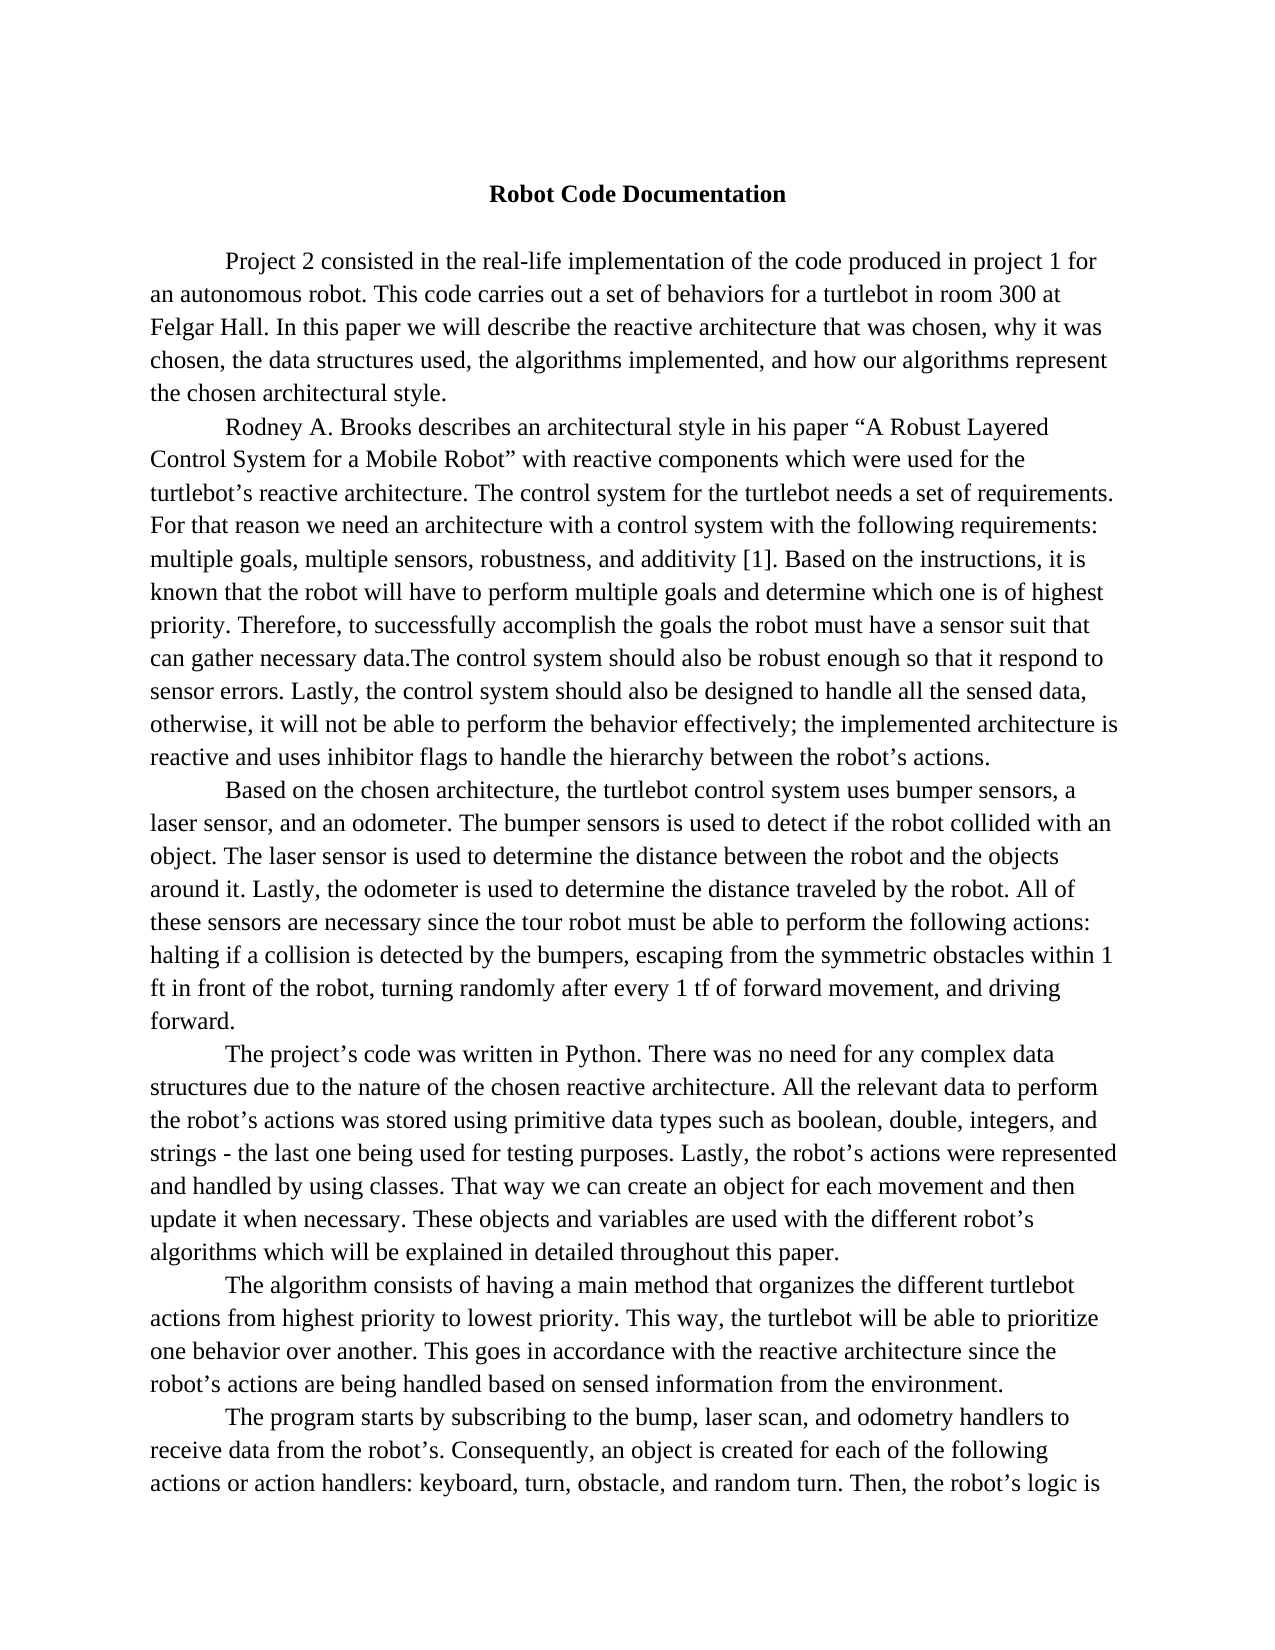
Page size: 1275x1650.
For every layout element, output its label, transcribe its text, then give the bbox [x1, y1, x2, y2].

subtitle Robot Code Documentation [150, 179, 1125, 208]
text Based on the chosen architecture, the turtlebot control system uses bumper sensors, a laser sensor, and an odometer. The bumper sensors is used to detect if the robot collided with an object. The laser sensor is used to determine the distance between the robot and the objects around it. Lastly, the odometer is used to determine the distance traveled by the robot. All of these sensors are necessary since the tour robot must be able to perform the following actions: halting if a collision is detected by the bumpers, escaping from the symmetric obstacles within 1 ft in front of the robot, turning randomly after every 1 tf of forward movement, and driving forward. [150, 775, 1125, 1035]
text Rodney A. Brooks describes an architectural style in his paper “A Robust Layered Control System for a Mobile Robot” with reactive components which were used for the turtlebot’s reactive architecture. The control system for the turtlebot needs a set of requirements. For that reason we need an architecture with a control system with the following requirements: multiple goals, multiple sensors, robustness, and additivity [1]. Based on the instructions, it is known that the robot will have to perform multiple goals and determine which one is of highest priority. Therefore, to successfully accomplish the goals the robot must have a sensor suit that can gather necessary data.The control system should also be robust enough so that it respond to sensor errors. Lastly, the control system should also be designed to handle all the sensed data, otherwise, it will not be able to perform the behavior effectively; the implemented architecture is reactive and uses inhibitor flags to handle the hierarchy between the robot’s actions. [150, 412, 1125, 771]
text The project’s code was written in Python. There was no need for any complex data structures due to the nature of the chosen reactive architecture. All the relevant data to perform the robot’s actions was stored using primitive data types such as boolean, double, integers, and strings - the last one being used for testing purposes. Lastly, the robot’s actions were represented and handled by using classes. That way we can create an object for each movement and then update it when necessary. These objects and variables are used with the different robot’s algorithms which will be explained in detailed throughout this paper. [150, 1039, 1125, 1266]
text The algorithm consists of having a main method that organizes the different turtlebot actions from highest priority to lowest priority. This way, the turtlebot will be able to prioritize one behavior over another. This goes in accordance with the reactive architecture since the robot’s actions are being handled based on sensed information from the environment. [150, 1270, 1125, 1398]
text Project 2 consisted in the real-life implementation of the code produced in project 1 for an autonomous robot. This code carries out a set of behaviors for a turtlebot in room 300 at Felgar Hall. In this paper we will describe the reactive architecture that was chosen, why it was chosen, the data structures used, the algorithms implemented, and how our algorithms represent the chosen architectural style. [150, 246, 1125, 407]
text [150, 1402, 1125, 1497]
